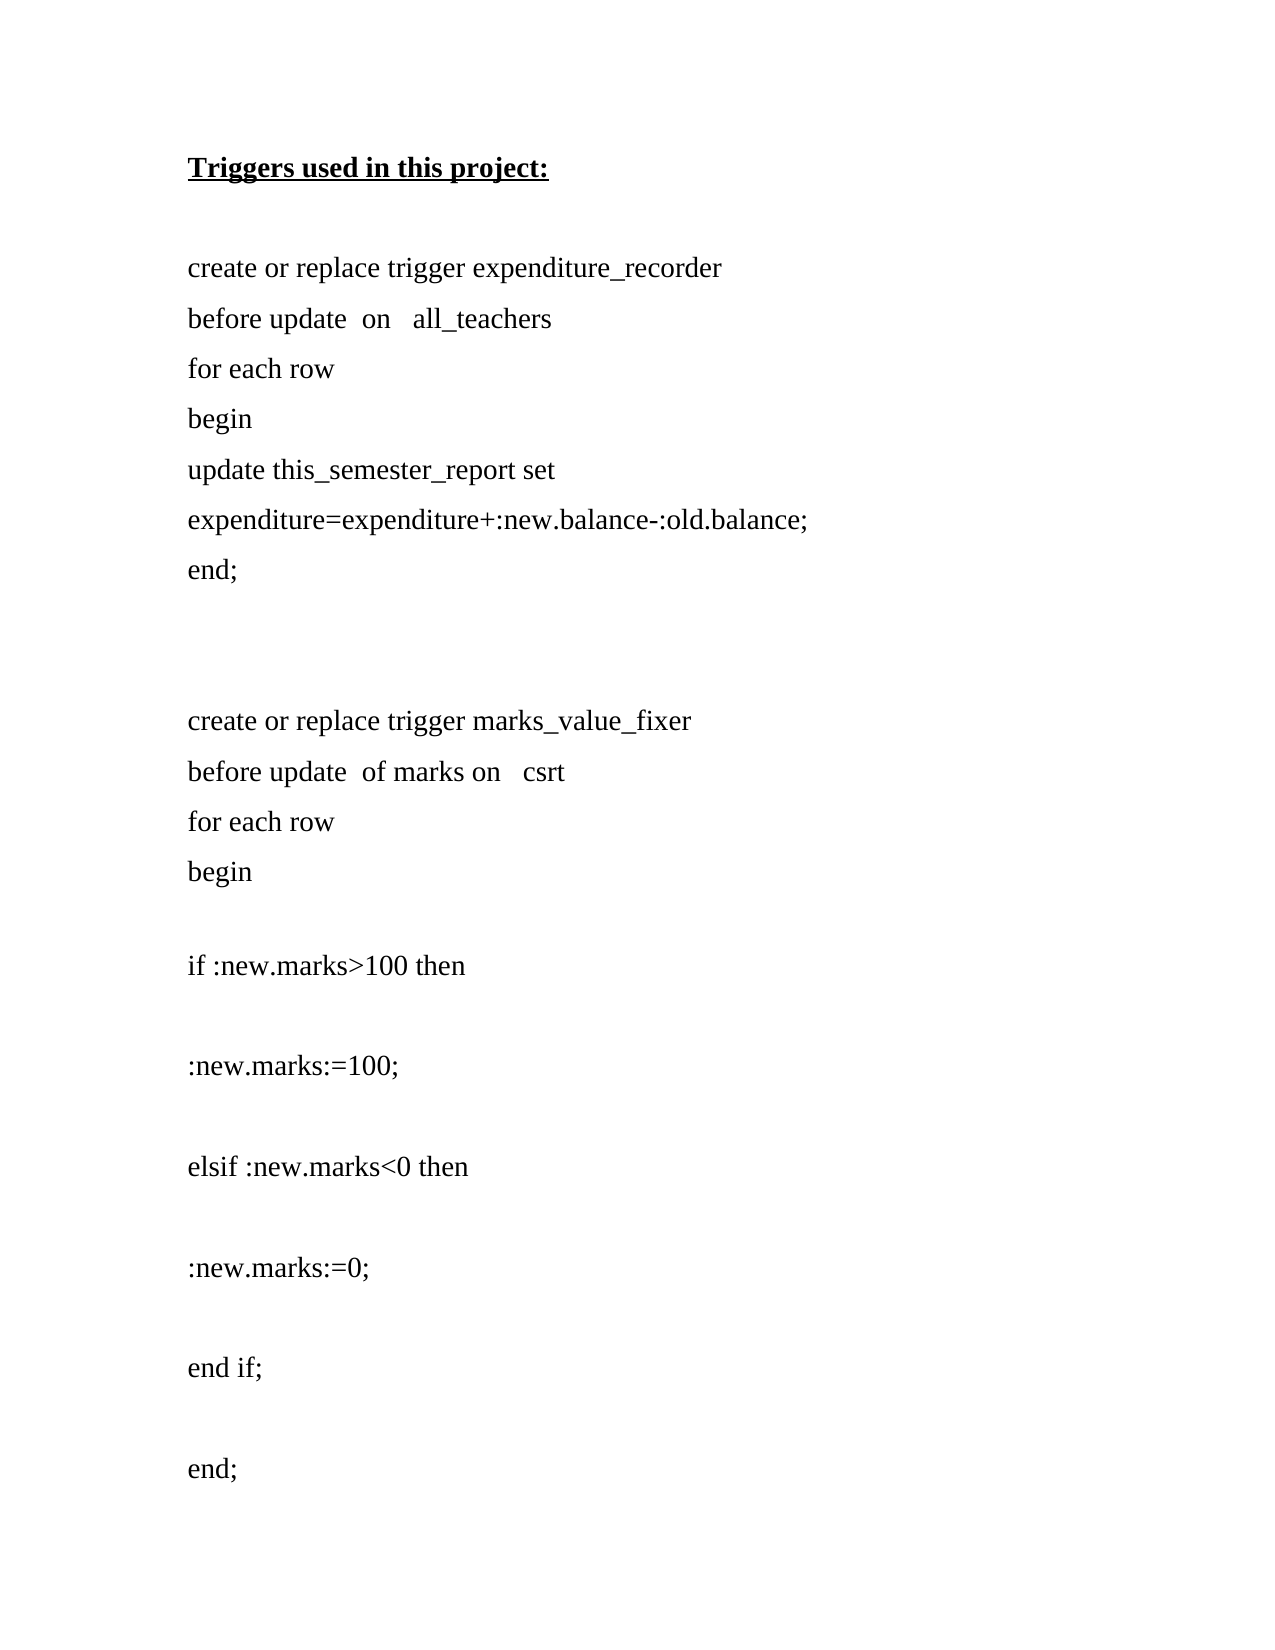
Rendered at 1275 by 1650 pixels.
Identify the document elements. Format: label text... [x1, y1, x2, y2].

text before update of marks on csrt [187, 754, 1125, 787]
text elsif :new.marks<0 then [187, 1149, 1125, 1183]
text end if; [187, 1350, 1125, 1384]
text begin [187, 402, 1125, 435]
text create or replace trigger expenditure_recorder [187, 251, 1125, 284]
text begin [187, 854, 1125, 888]
text :new.marks:=0; [187, 1250, 1125, 1283]
text end; [187, 1451, 1125, 1484]
text if :new.marks>100 then [187, 948, 1125, 981]
text Triggers used in this project: [187, 150, 1125, 183]
text :new.marks:=100; [187, 1048, 1125, 1082]
text before update on all_teachers [187, 301, 1125, 334]
text for each row [187, 804, 1125, 838]
text update this_semester_report set expenditure=expenditure+:new.balance-:old.balance; [187, 452, 1125, 536]
text for each row [187, 351, 1125, 385]
text create or replace trigger marks_value_fixer [187, 703, 1125, 737]
text end; [187, 552, 1125, 586]
